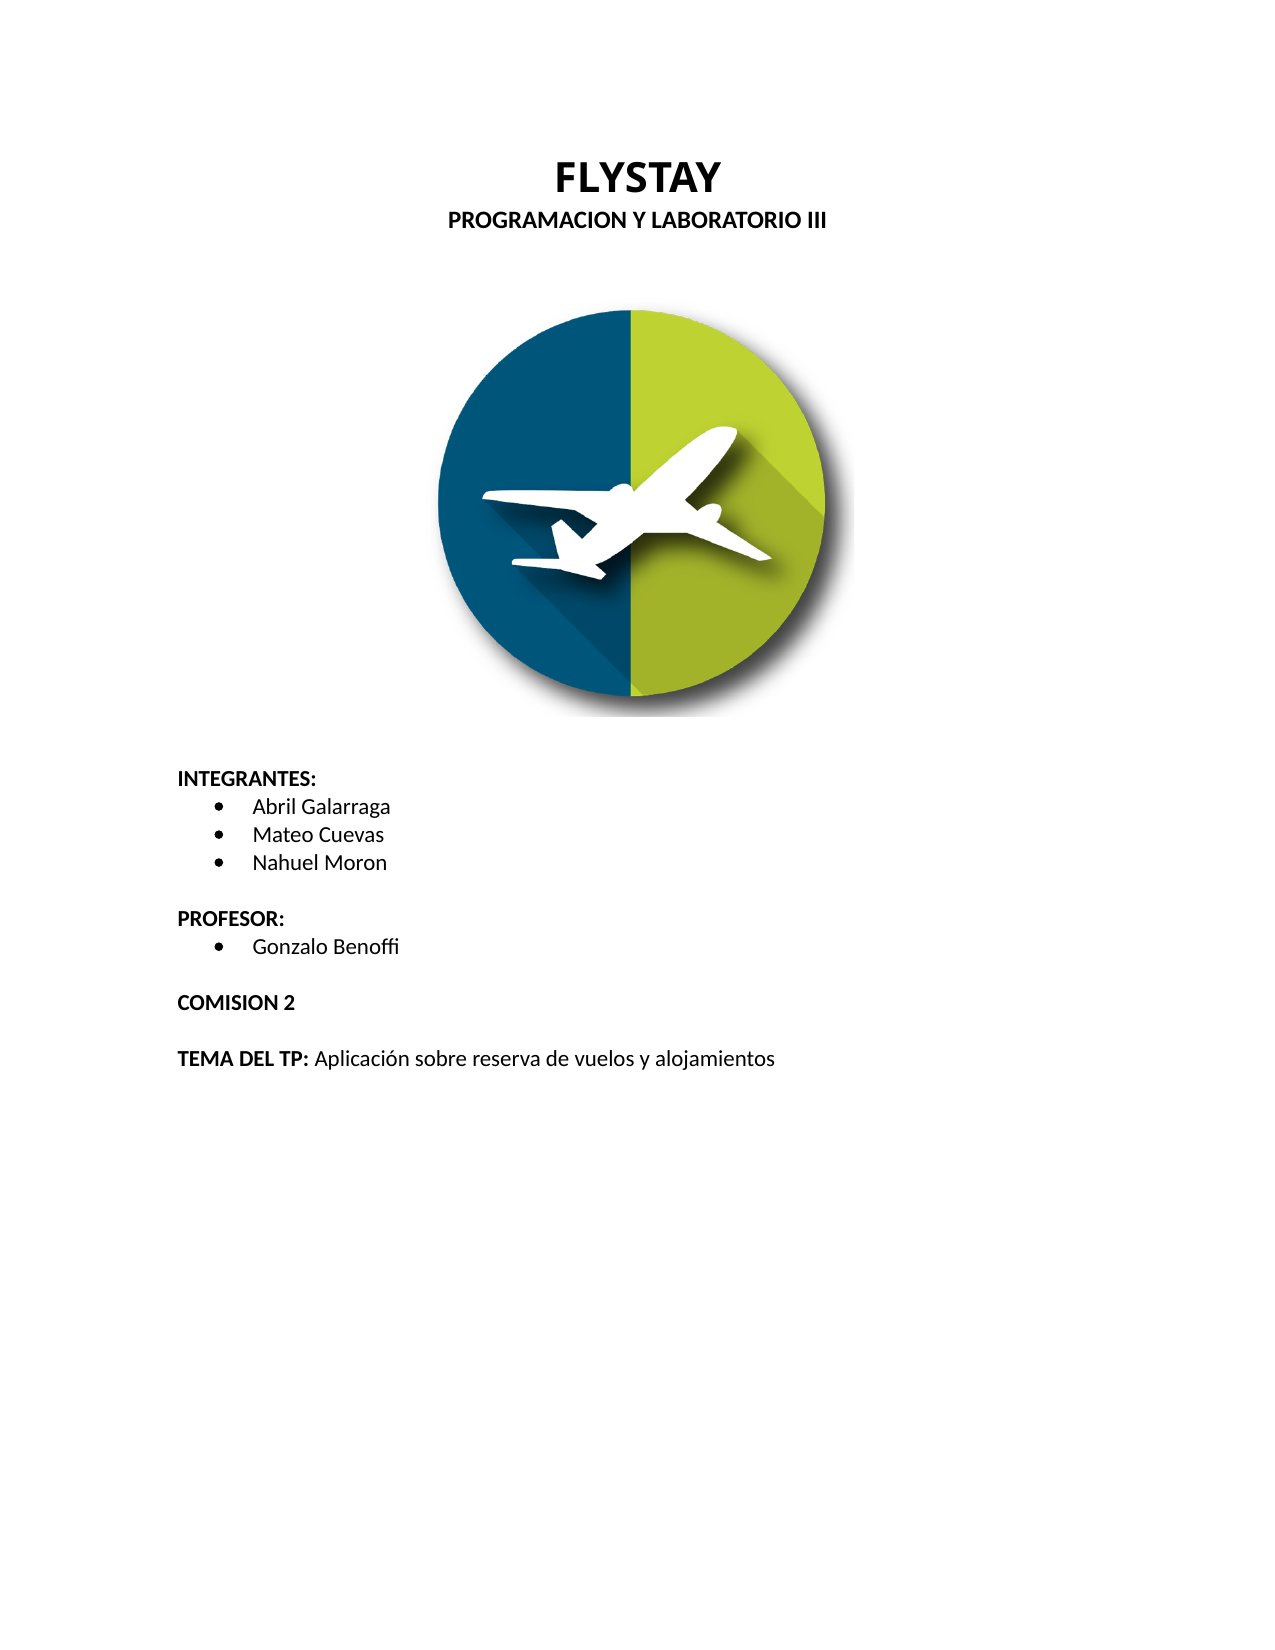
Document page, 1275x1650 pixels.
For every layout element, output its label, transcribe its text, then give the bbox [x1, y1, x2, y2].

list Mateo Cuevas [215, 820, 1098, 848]
text TEMA DEL TP: Aplicación sobre reserva de vuelos y alojamientos [177, 1044, 1098, 1072]
text INTEGRANTES: [177, 764, 1098, 792]
list Nahuel Moron [215, 848, 1098, 876]
list Abril Galarraga [215, 792, 1098, 820]
picture [385, 293, 890, 765]
text FLYSTAY [177, 148, 1098, 204]
text PROGRAMACION Y LABORATORIO III [177, 204, 1098, 235]
text COMISION 2 [177, 988, 1098, 1016]
list Gonzalo Benoffi [215, 932, 1098, 960]
text PROFESOR: [177, 904, 1098, 932]
